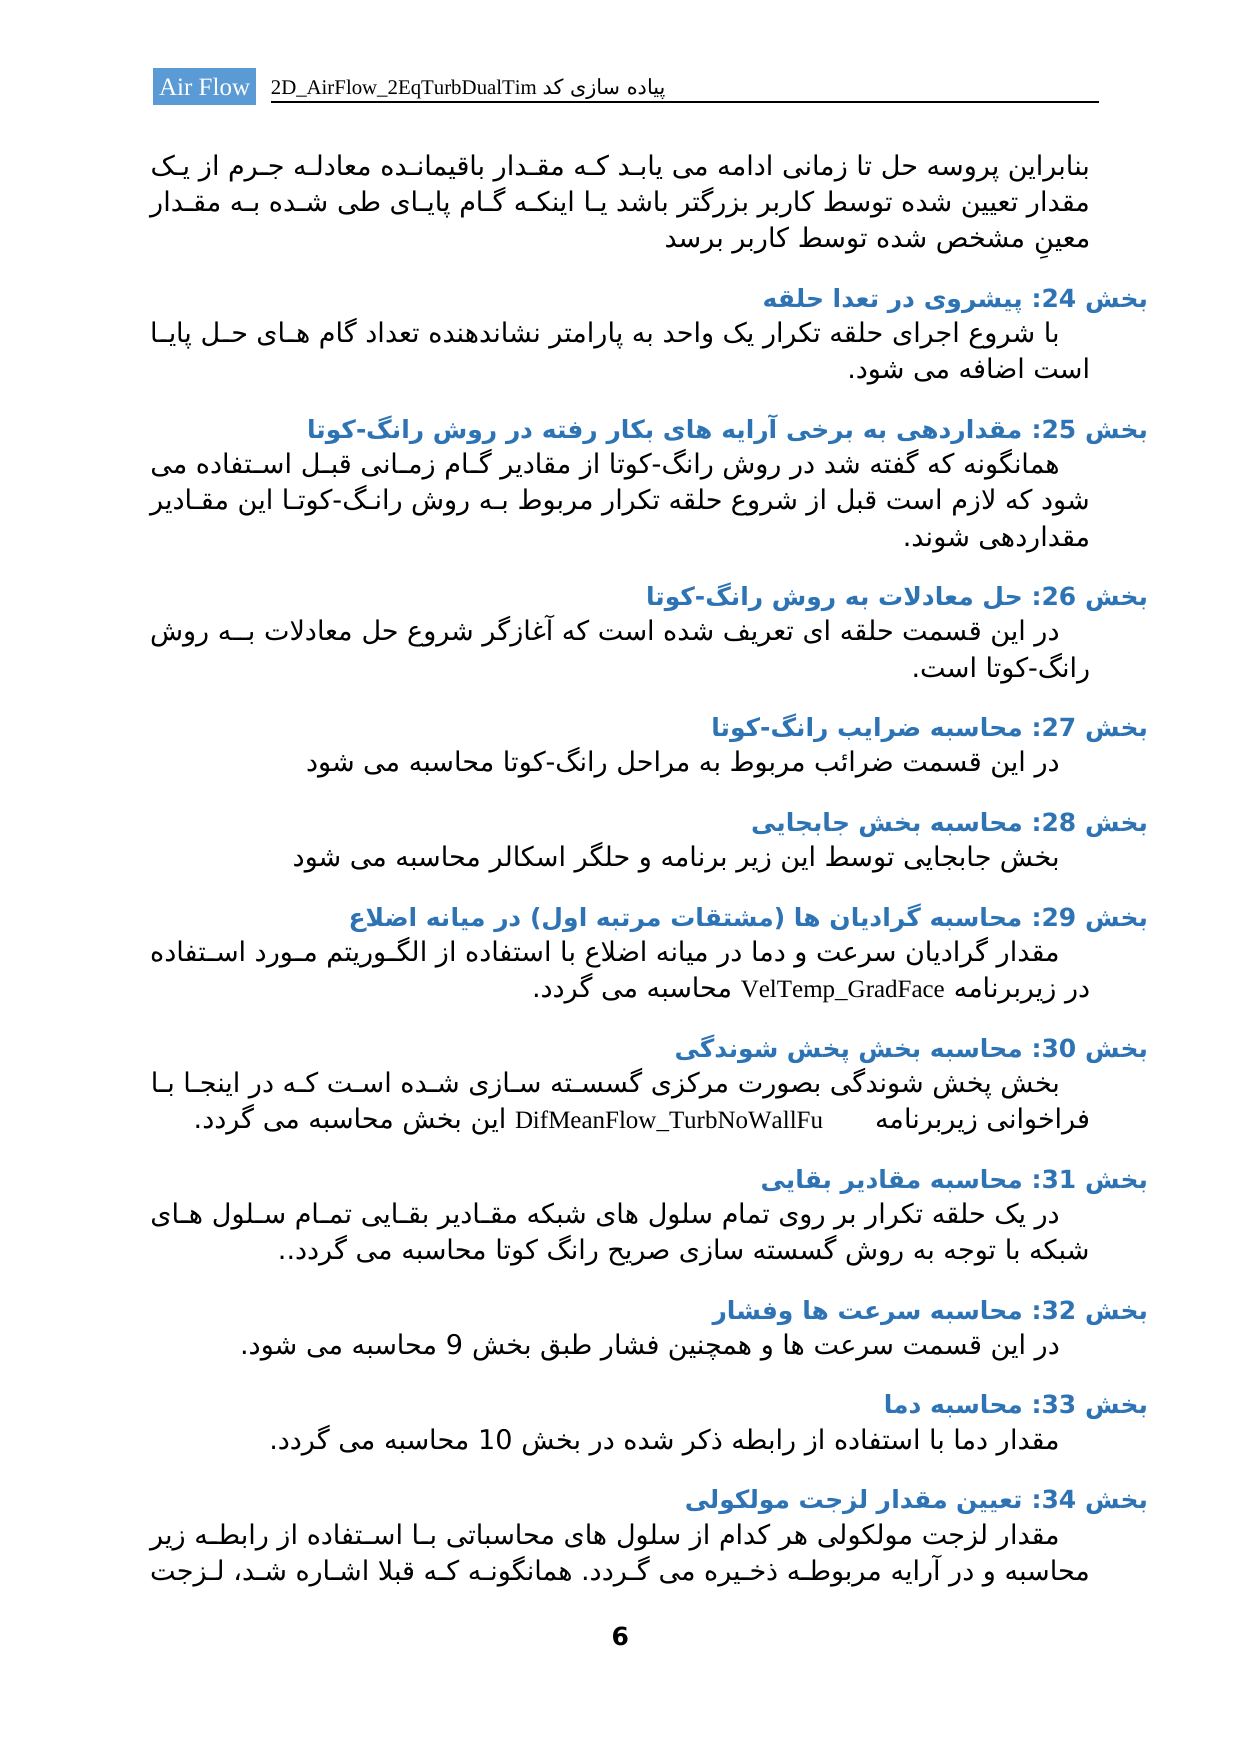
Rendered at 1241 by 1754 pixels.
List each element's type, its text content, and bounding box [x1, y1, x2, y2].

text حل معادلات به روش رانگ-کوتا [150, 582, 1023, 611]
text در این قسمت ضرائب مربوط به مراحل رانگ-کوتا محاسبه می شود [150, 747, 1090, 778]
text در این قسمت حلقه ای تعریف شده است که آغازگر شروع حل معادلات به روش رانگ-کوتا است. [150, 616, 1090, 683]
text مقدار دما با استفاده از رابطه ذکر شده در بخش 10 محاسبه می گردد. [150, 1424, 1090, 1456]
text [150, 1519, 1090, 1587]
text محاسبه مقادیر بقایی [150, 1165, 1023, 1194]
text مقدار گرادیان سرعت و دما در میانه اضلاع با استفاده از الگوریتم مورد استفاده در زیربرنامه VelTemp_GradFace محاسبه می گردد. [150, 936, 1090, 1004]
text همانگونه که گفته شد در روش رانگ-کوتا از مقادیر گام زمانی قبل استفاده می شود که لازم است قبل از شروع حلقه تکرار مربوط به روش رانگ-کوتا این مقادیر مقداردهی شوند. [150, 448, 1090, 552]
text پیشروی در تعدا حلقه [150, 284, 1023, 313]
text محاسبه بخش جابجایی [150, 808, 1023, 837]
text محاسبه دما [150, 1391, 1023, 1420]
text مقداردهی به برخی آرایه های بکار رفته در روش رانگ-کوتا [150, 415, 1023, 444]
text با شروع اجرای حلقه تکرار یک واحد به پارامتر نشاندهنده تعداد گام های حل پایا است اضافه می شود. [150, 317, 1090, 385]
text در این قسمت سرعت ها و همچنین فشار طبق بخش 9 محاسبه می شود. [150, 1329, 1090, 1361]
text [150, 150, 1090, 254]
text محاسبه ضرایب رانگ-کوتا [150, 713, 1023, 742]
text بخش پخش شوندگی بصورت مرکزی گسسته سازی شده است که در اینجا با فراخوانی زیربرنامه DifMeanFlow_TurbNoWallFu این بخش محاسبه می گردد. [150, 1067, 1090, 1135]
text محاسبه سرعت ها وفشار [150, 1296, 1023, 1325]
text محاسبه گرادیان ها (مشتقات مرتبه اول) در میانه اضلاع [150, 903, 1023, 932]
text محاسبه بخش پخش شوندگی [150, 1034, 1023, 1063]
text در یک حلقه تکرار بر روی تمام سلول های شبکه مقادیر بقایی تمام سلول های شبکه با توجه به روش گسسته سازی صریح رانگ کوتا محاسبه می گردد.. [150, 1198, 1090, 1266]
text تعیین مقدار لزجت مولکولی [150, 1485, 1023, 1514]
text بخش جابجایی توسط این زیر برنامه و حلگر اسکالر محاسبه می شود [150, 841, 1090, 873]
